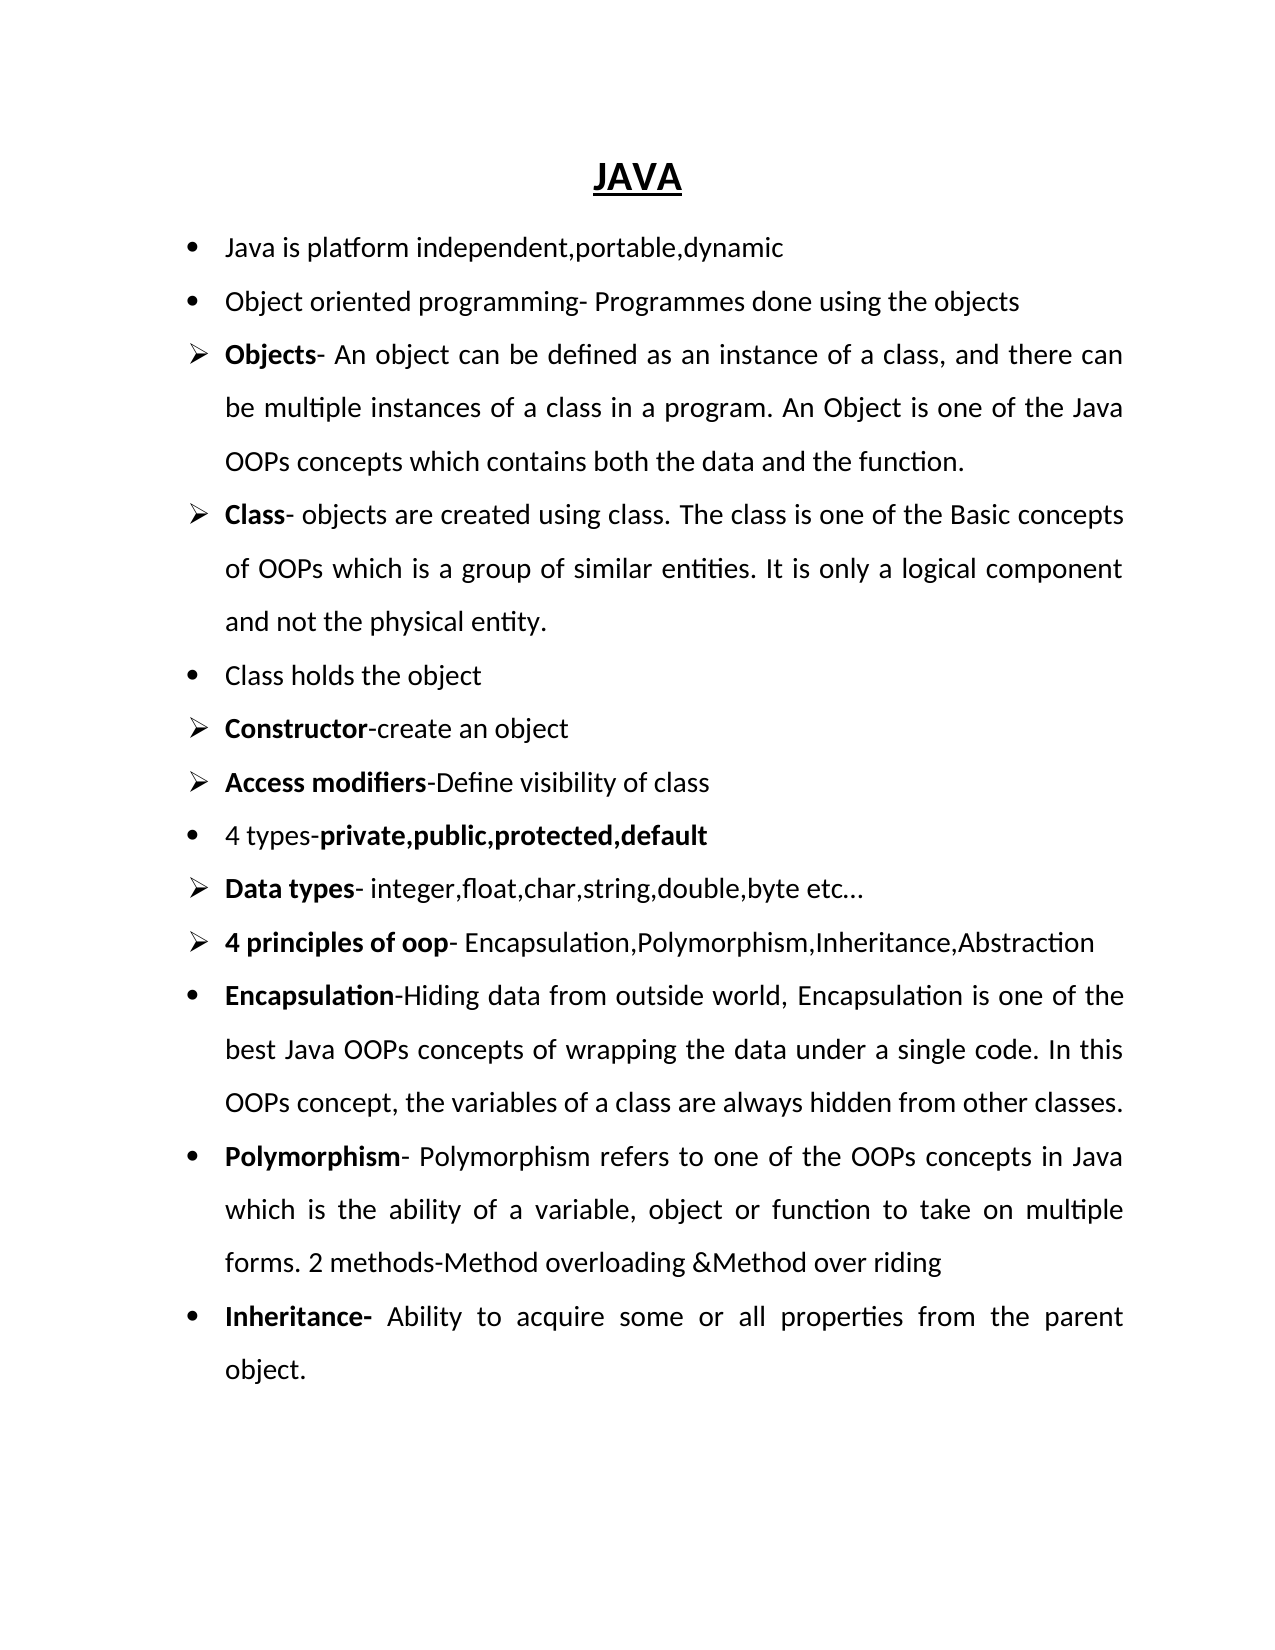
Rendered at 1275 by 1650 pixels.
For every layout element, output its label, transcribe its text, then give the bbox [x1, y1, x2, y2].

text JAVA [150, 150, 1125, 201]
list Objects- An object can be defined as an instance of a class, and there can be multiple instances of a class in a program. An Object is one of the Java OOPs concepts which contains both the data and the function. [187, 336, 1125, 479]
list Data types- integer,float,char,string,double,byte etc… [187, 871, 1125, 906]
list Constructor-create an object [187, 710, 1125, 746]
list Access modifiers-Define visibility of class [187, 764, 1125, 799]
list Polymorphism- Polymorphism refers to one of the OOPs concepts in Java which is the ability of a variable, object or function to take on multiple forms. 2 methods-Method overloading &Method over riding [187, 1138, 1125, 1280]
list 4 types-private,public,protected,default [187, 817, 1125, 853]
list Java is platform independent,portable,dynamic [187, 229, 1125, 265]
list Object oriented programming- Programmes done using the objects [187, 283, 1125, 318]
list Inheritance- Ability to acquire some or all properties from the parent object. [187, 1298, 1125, 1387]
list 4 principles of oop- Encapsulation,Polymorphism,Inheritance,Abstraction [187, 924, 1125, 959]
list Class- objects are created using class. The class is one of the Basic concepts of OOPs which is a group of similar entities. It is only a logical component and not the physical entity. [187, 496, 1125, 639]
list Encapsulation-Hiding data from outside world, Encapsulation is one of the best Java OOPs concepts of wrapping the data under a single code. In this OOPs concept, the variables of a class are always hidden from other classes. [187, 977, 1125, 1120]
list Class holds the object [187, 657, 1125, 692]
